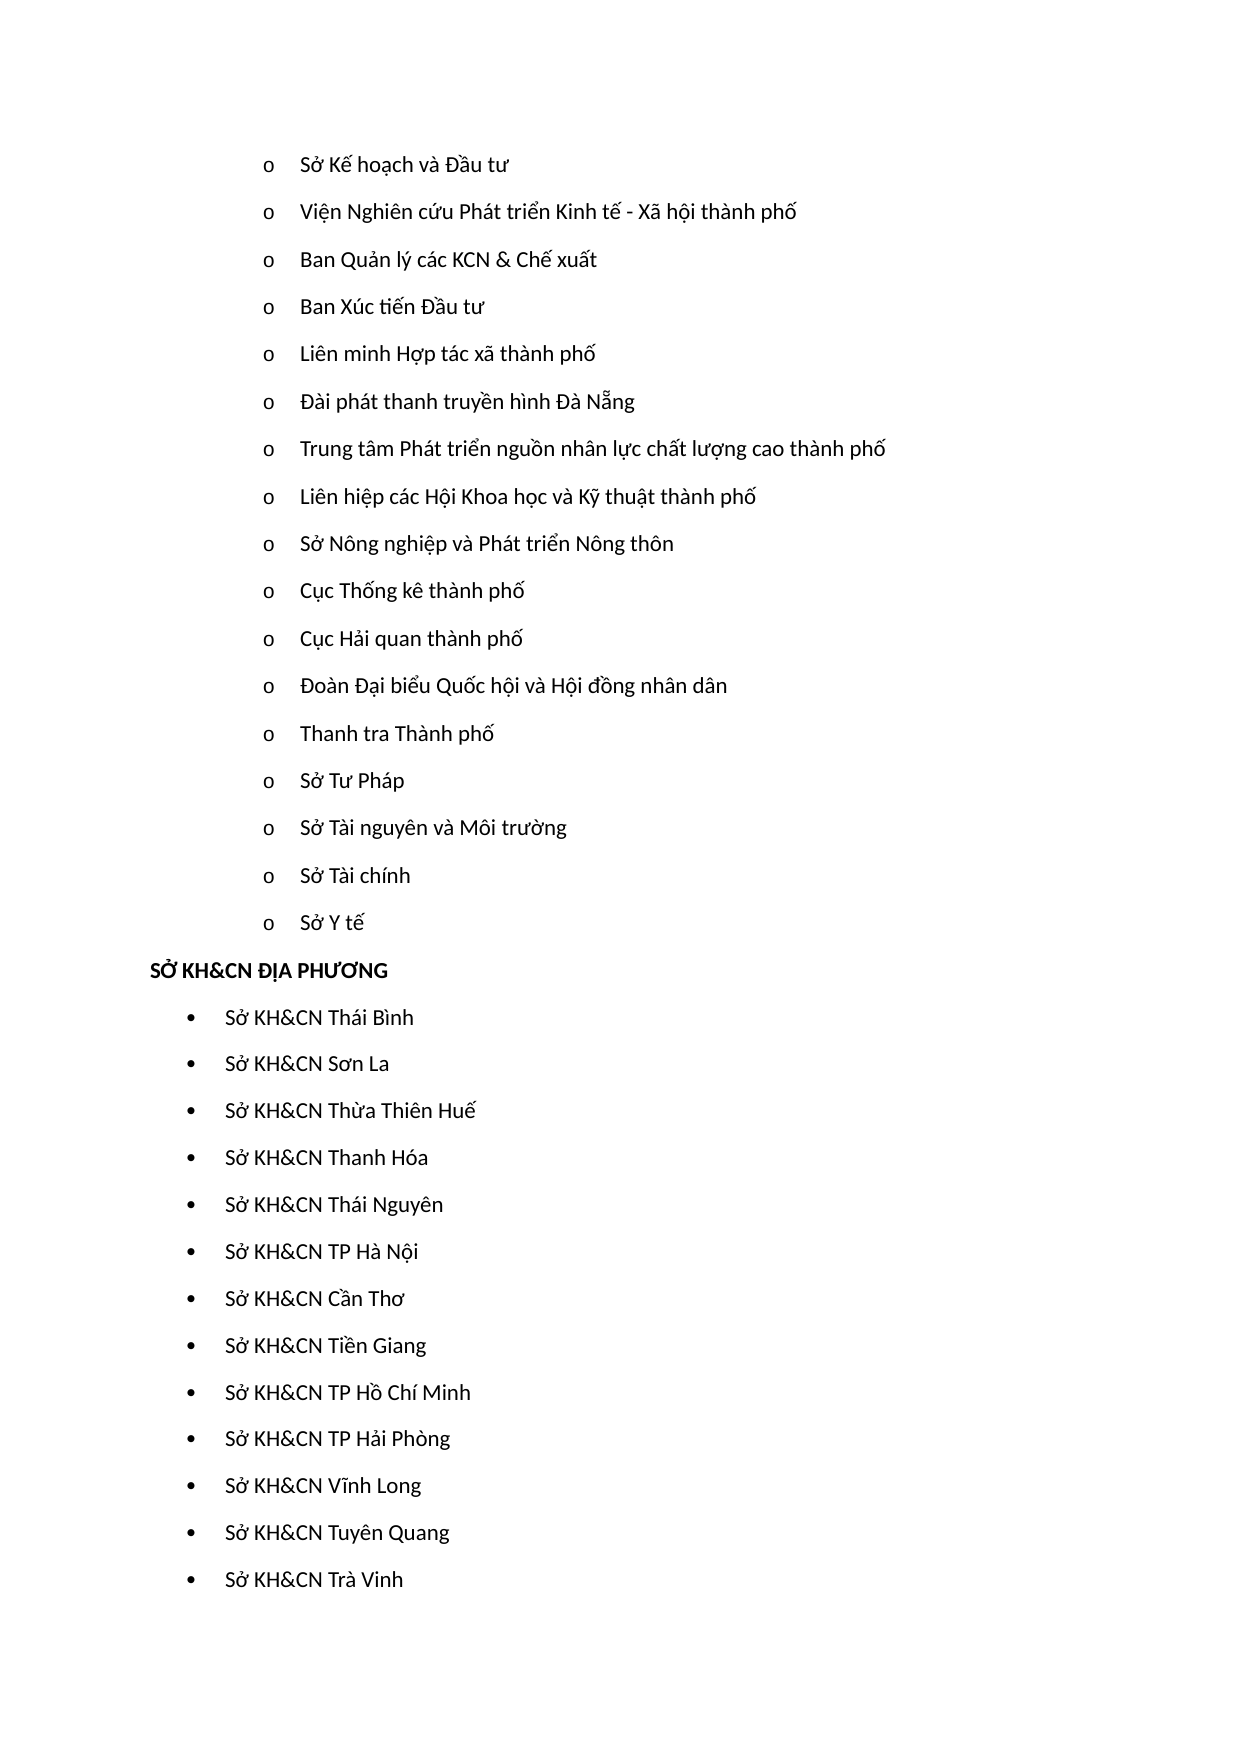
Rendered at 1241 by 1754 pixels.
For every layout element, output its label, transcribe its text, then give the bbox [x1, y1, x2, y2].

list Cục Hải quan thành phố [262, 624, 1090, 652]
list Sở Nông nghiệp và Phát triển Nông thôn [262, 529, 1090, 558]
list Sở KH&CN TP Hải Phòng [187, 1424, 1090, 1452]
list Sở KH&CN Thừa Thiên Huế [187, 1096, 1090, 1124]
list Sở KH&CN Thái Nguyên [187, 1190, 1090, 1218]
list Sở KH&CN Vĩnh Long [187, 1471, 1090, 1499]
list Sở Kế hoạch và Đầu tư [262, 150, 1090, 178]
list Cục Thống kê thành phố [262, 577, 1090, 605]
list Sở Tư Pháp [262, 766, 1090, 795]
list Ban Quản lý các KCN & Chế xuất [262, 245, 1090, 273]
list Sở Tài nguyên và Môi trường [262, 813, 1090, 842]
list Liên minh Hợp tác xã thành phố [262, 339, 1090, 368]
list Sở KH&CN TP Hà Nội [187, 1237, 1090, 1265]
list Sở KH&CN Thái Bình [187, 1003, 1090, 1031]
text SỞ KH&CN ĐỊA PHƯƠNG [150, 956, 1090, 984]
list Sở KH&CN Cần Thơ [187, 1284, 1090, 1312]
list Thanh tra Thành phố [262, 719, 1090, 747]
list Đài phát thanh truyền hình Đà Nẵng [262, 387, 1090, 416]
list Sở KH&CN TP Hồ Chí Minh [187, 1378, 1090, 1406]
list Liên hiệp các Hội Khoa học và Kỹ thuật thành phố [262, 482, 1090, 510]
list Trung tâm Phát triển nguồn nhân lực chất lượng cao thành phố [262, 434, 1090, 463]
list Sở Y tế [262, 908, 1090, 937]
list Viện Nghiên cứu Phát triển Kinh tế - Xã hội thành phố [262, 197, 1090, 226]
list Sở KH&CN Tiền Giang [187, 1331, 1090, 1359]
list Sở Tài chính [262, 861, 1090, 889]
list Ban Xúc tiến Đầu tư [262, 292, 1090, 321]
list Đoàn Đại biểu Quốc hội và Hội đồng nhân dân [262, 671, 1090, 700]
list Sở KH&CN Thanh Hóa [187, 1143, 1090, 1171]
list Sở KH&CN Tuyên Quang [187, 1518, 1090, 1546]
list Sở KH&CN Trà Vinh [187, 1565, 1090, 1593]
list Sở KH&CN Sơn La [187, 1049, 1090, 1077]
